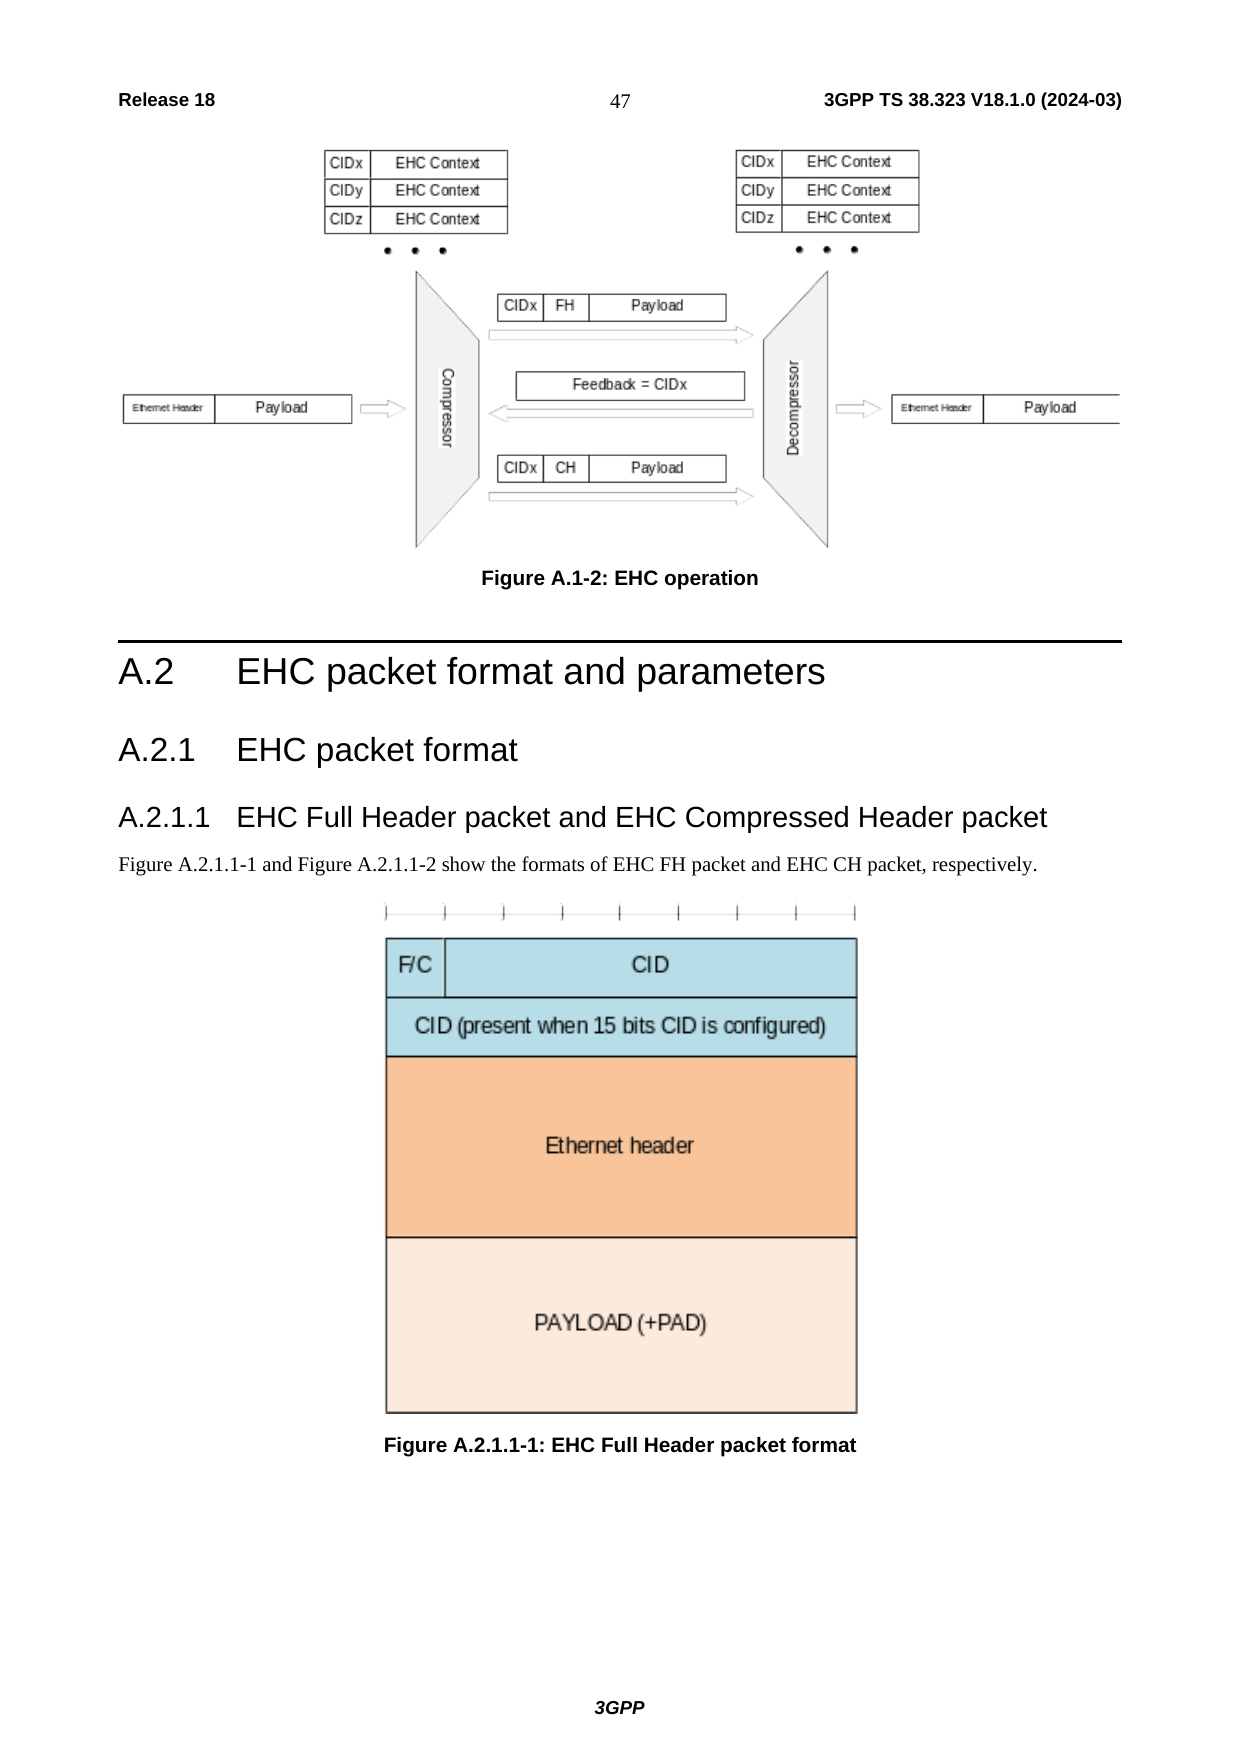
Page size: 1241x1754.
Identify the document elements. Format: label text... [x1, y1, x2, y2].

subtitle A.2 EHC packet format and parameters [118, 643, 1122, 693]
subtitle A.2.1 EHC packet format [118, 730, 1122, 769]
subtitle A.2.1.1 EHC Full Header packet and EHC Compressed Header packet [118, 800, 1122, 833]
text Figure A.2.1.1-1: EHC Full Header packet format [118, 1432, 1122, 1456]
text Figure A.1-2: EHC operation [118, 566, 1122, 590]
text Figure A.2.1.1-1 and Figure A.2.1.1-2 show the formats of EHC FH packet and EHC CH packet, respectively. [118, 852, 1122, 876]
